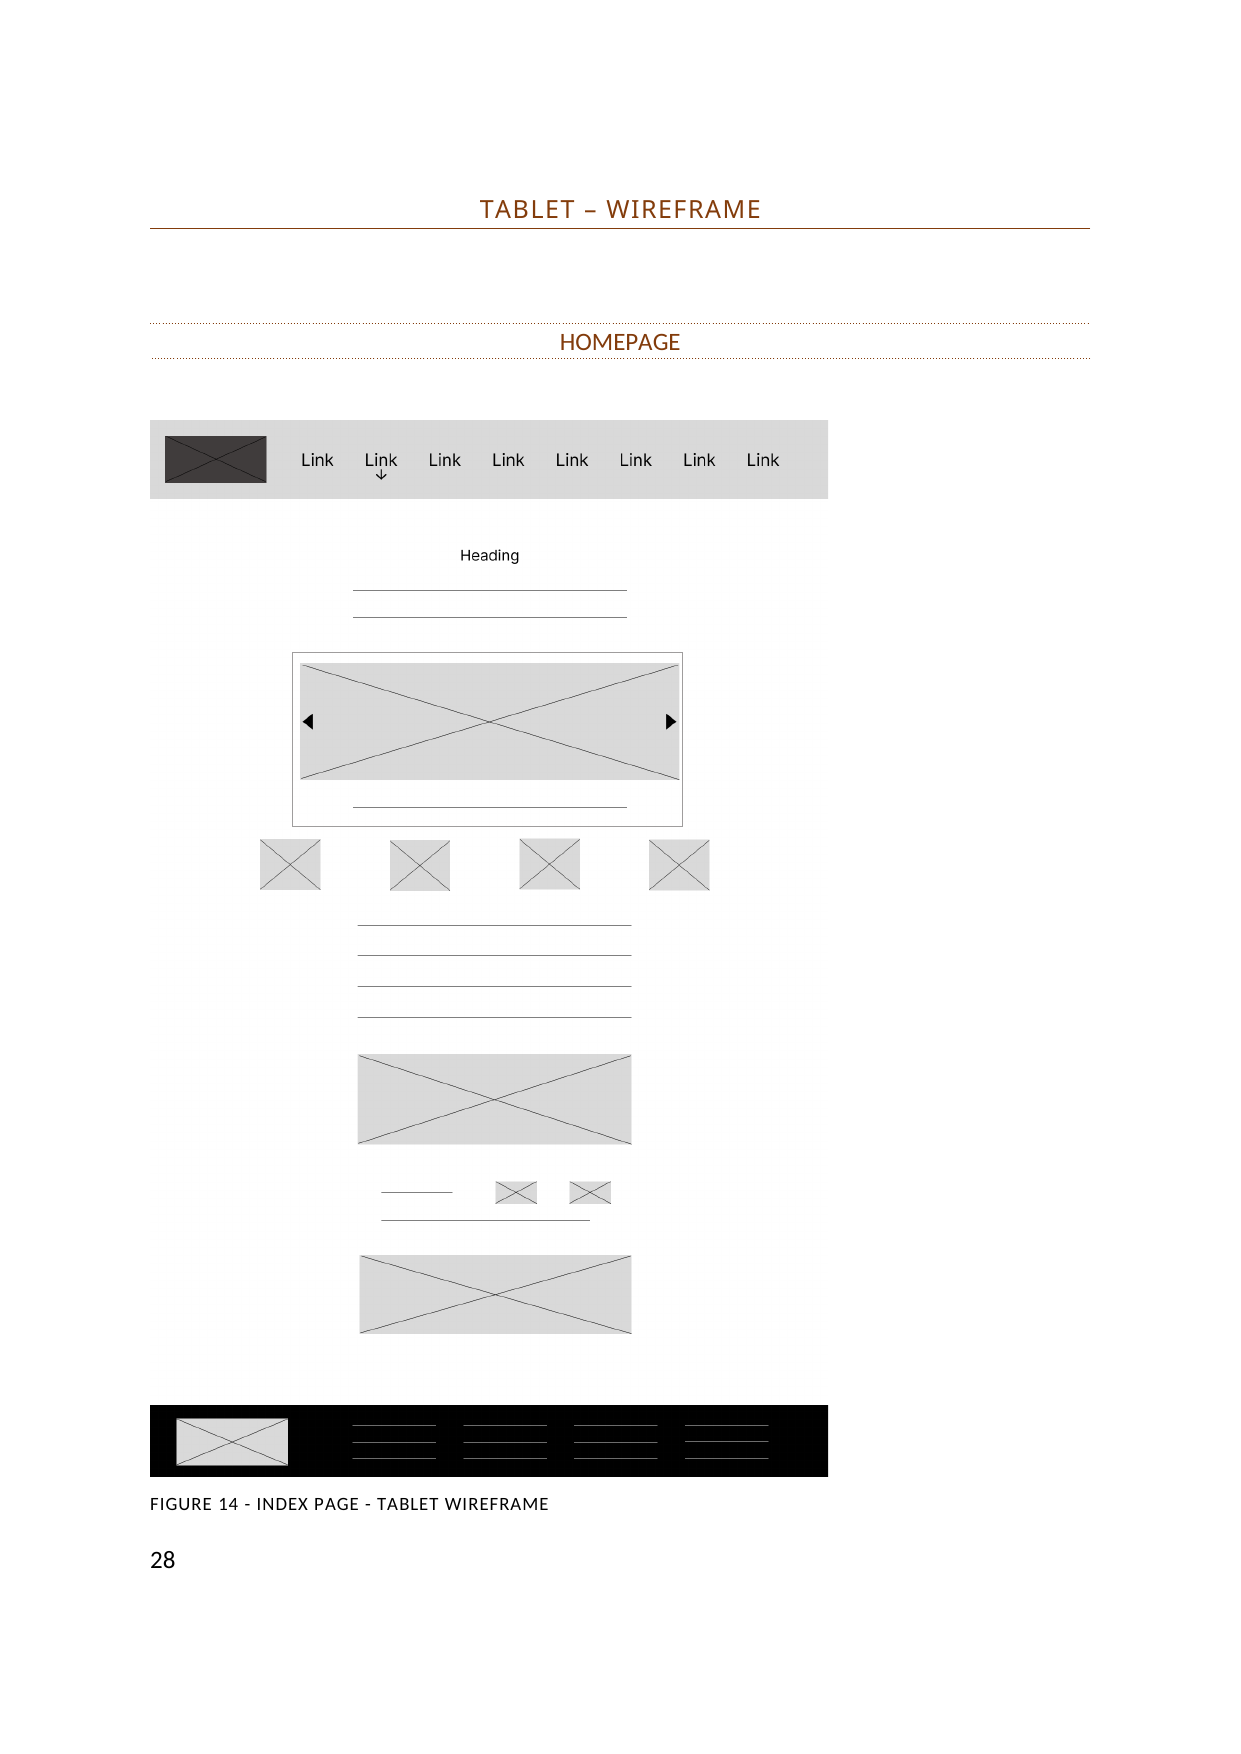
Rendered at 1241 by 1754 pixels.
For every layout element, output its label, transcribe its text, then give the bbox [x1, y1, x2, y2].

text Figure 14 - Index Page - Tablet Wireframe [150, 1492, 1090, 1515]
subtitle Homepage [150, 323, 1090, 359]
subtitle Tablet – Wireframe [150, 192, 1090, 228]
picture [150, 420, 829, 1477]
